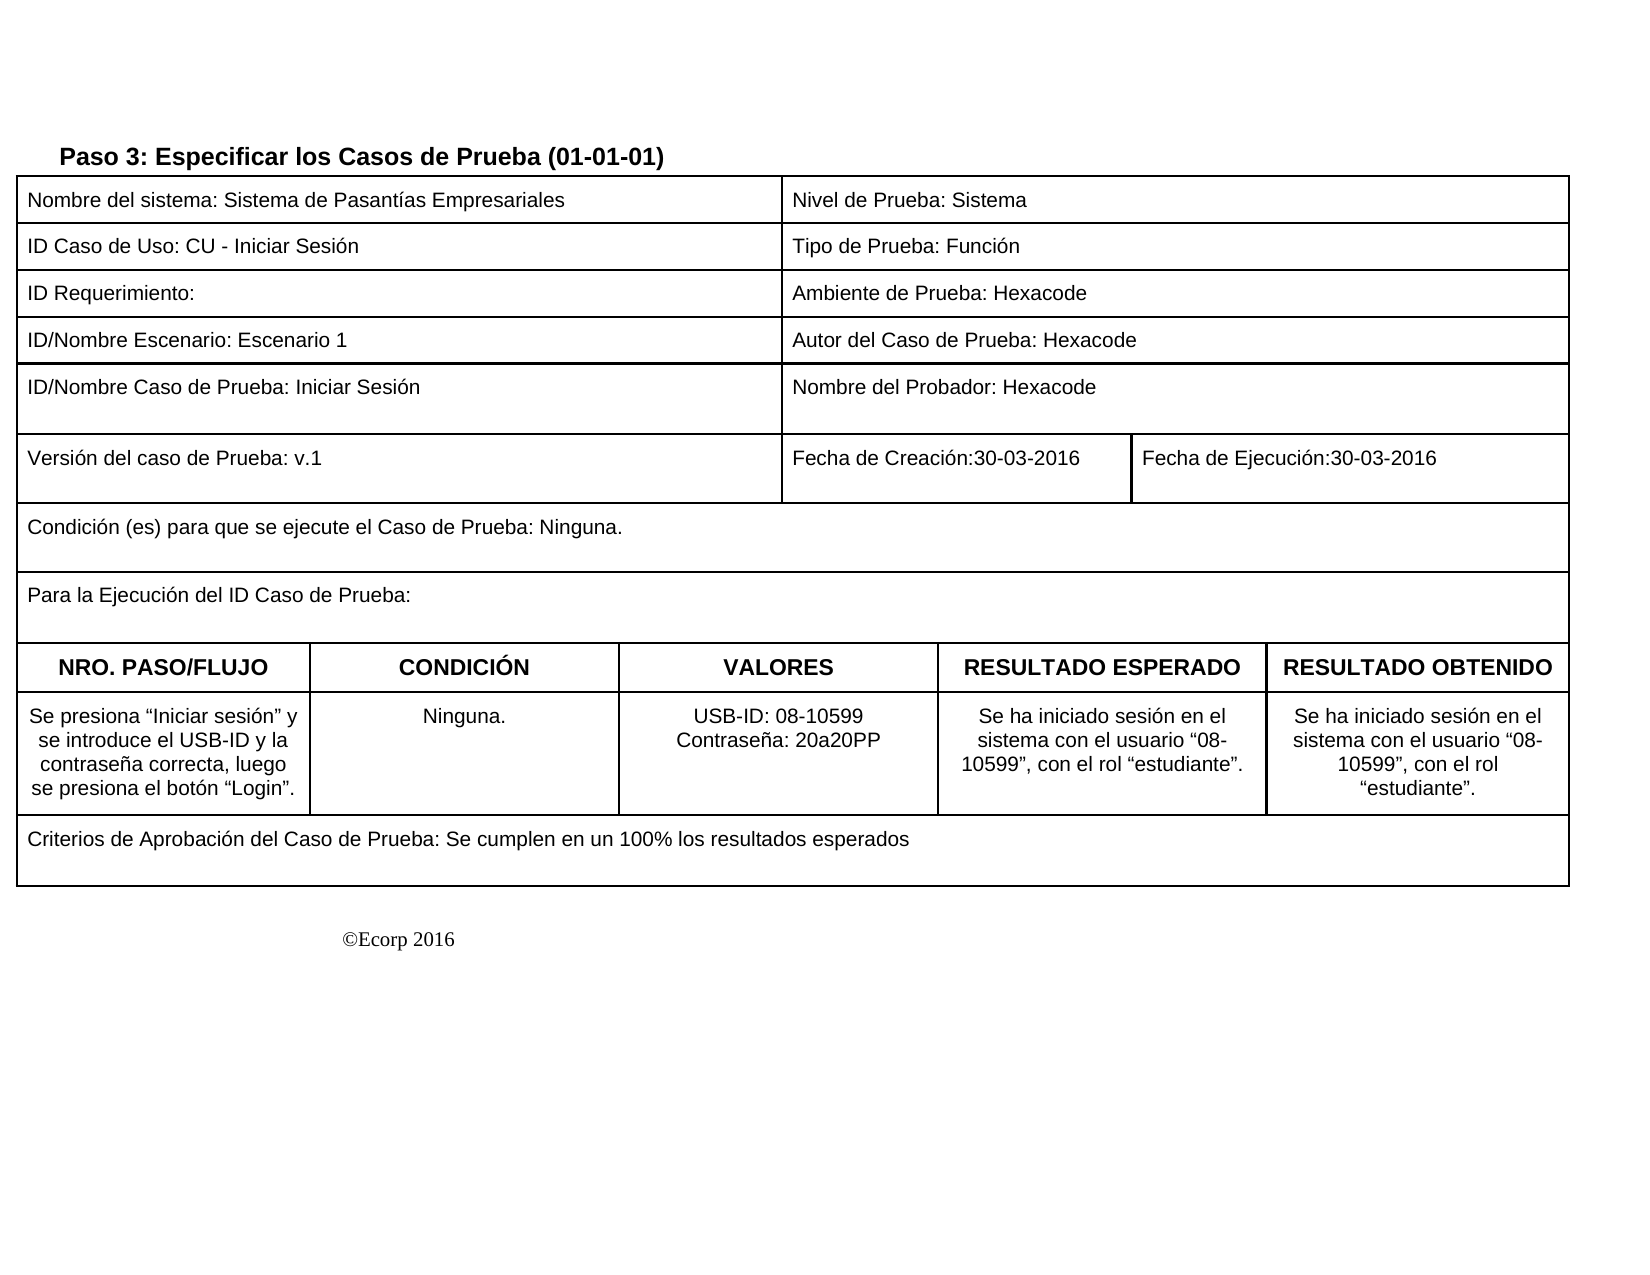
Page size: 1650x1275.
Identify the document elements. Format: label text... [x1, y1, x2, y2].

table_cell ID Caso de Uso: CU - Iniciar Sesión [18, 224, 781, 269]
table_cell Se ha iniciado sesión en el sistema con el usuario “08-10599”, con el rol “estudiante”. [939, 693, 1265, 814]
table_cell Se ha iniciado sesión en el sistema con el usuario “08-10599”, con el rol “estudiante”. [1268, 693, 1568, 814]
table_cell RESULTADO ESPERADO [939, 644, 1265, 691]
text Paso 3: Especificar los Casos de Prueba (01-01-01) [59, 142, 1591, 171]
table_cell NRO. PASO/FLUJO [18, 644, 309, 691]
table_cell Fecha de Ejecución:30-03-2016 [1133, 435, 1568, 502]
table_cell ID/Nombre Escenario: Escenario 1 [18, 318, 781, 362]
table_cell CONDICIÓN [311, 644, 618, 691]
table_cell Se presiona “Iniciar sesión” y se introduce el USB-ID y la contraseña correcta, luego se presiona el botón “Login”. [18, 693, 309, 814]
table_cell Ambiente de Prueba: Hexacode [783, 271, 1568, 316]
table_cell Autor del Caso de Prueba: Hexacode [783, 318, 1568, 362]
table_cell ID/Nombre Caso de Prueba: Iniciar Sesión [18, 365, 781, 433]
table_header Nivel de Prueba: Sistema [783, 177, 1568, 222]
table_cell Condición (es) para que se ejecute el Caso de Prueba: Ninguna. [18, 504, 1568, 571]
table_cell Ninguna. [311, 693, 618, 814]
table_header Nombre del sistema: Sistema de Pasantías Empresariales [18, 177, 781, 222]
table_cell Tipo de Prueba: Función [783, 224, 1568, 269]
table_cell Versión del caso de Prueba: v.1 [18, 435, 781, 502]
table_cell Fecha de Creación:30-03-2016 [783, 435, 1130, 502]
table_cell VALORES [620, 644, 937, 691]
table_cell USB-ID: 08-10599 Contraseña: 20a20PP [620, 693, 937, 814]
table_cell Criterios de Aprobación del Caso de Prueba: Se cumplen en un 100% los resultados esperados [18, 816, 1568, 885]
table_cell Para la Ejecución del ID Caso de Prueba: [18, 573, 1568, 642]
table_cell RESULTADO OBTENIDO [1268, 644, 1568, 691]
table_cell ID Requerimiento: [18, 271, 781, 316]
table_cell Nombre del Probador: Hexacode [783, 365, 1568, 433]
